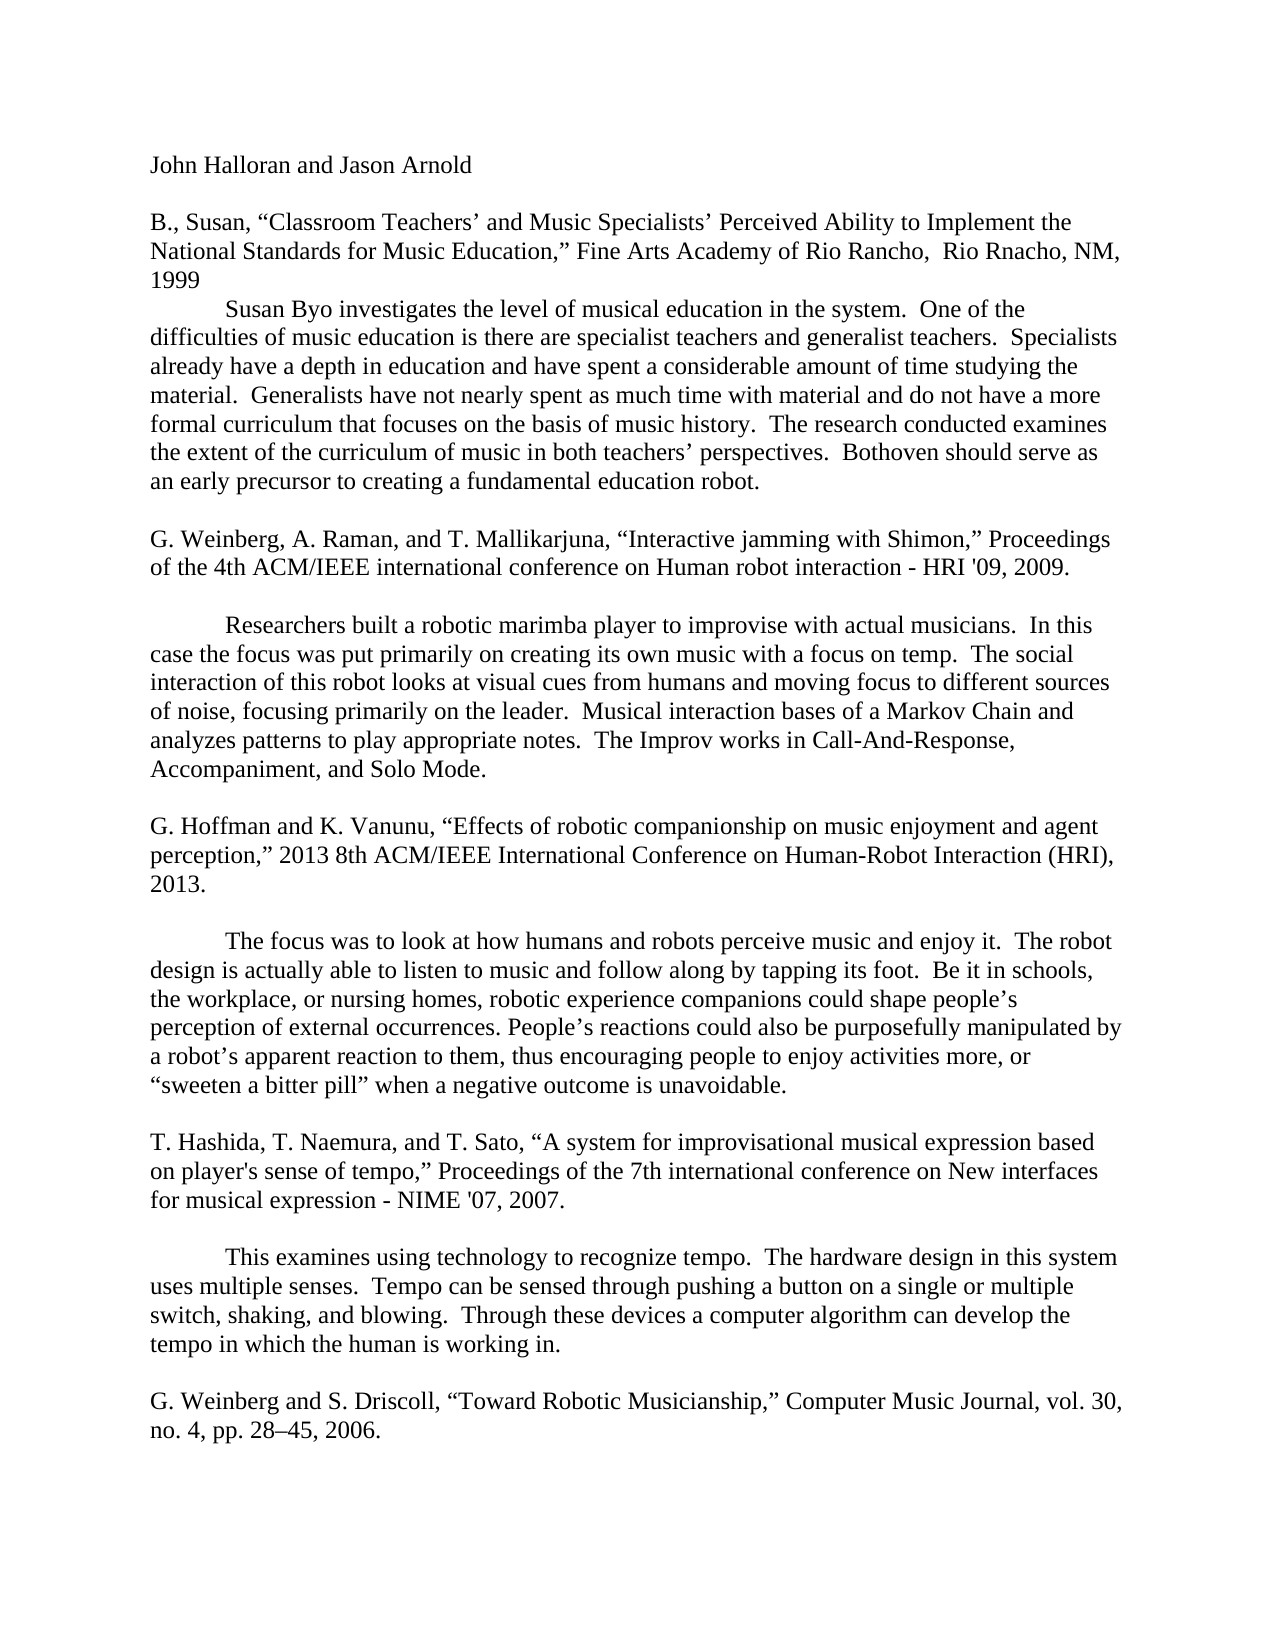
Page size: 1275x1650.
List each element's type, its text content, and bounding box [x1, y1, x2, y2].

text G. Hoffman and K. Vanunu, “Effects of robotic companionship on music enjoyment and agent perception,” 2013 8th ACM/IEEE International Conference on Human-Robot Interaction (HRI), 2013. [150, 811, 1125, 897]
text T. Hashida, T. Naemura, and T. Sato, “A system for improvisational musical expression based on player's sense of tempo,” Proceedings of the 7th international conference on New interfaces for musical expression - NIME '07, 2007. [150, 1127, 1125, 1214]
text Susan Byo investigates the level of musical education in the system. One of the difficulties of music education is there are specialist teachers and generalist teachers. Specialists already have a depth in education and have spent a considerable amount of time studying the material. Generalists have not nearly spent as much time with material and do not have a more formal curriculum that focuses on the basis of music history. The research conducted examines the extent of the curriculum of music in both teachers’ perspectives. Bothoven should serve as an early precursor to creating a fundamental education robot. [150, 294, 1125, 495]
text The focus was to look at how humans and robots perceive music and enjoy it. The robot design is actually able to listen to music and follow along by tapping its foot. Be it in schools, the workplace, or nursing homes, robotic experience companions could shape people’s perception of external occurrences. People’s reactions could also be purposefully manipulated by a robot’s apparent reaction to them, thus encouraging people to enjoy activities more, or “sweeten a bitter pill” when a negative outcome is unavoidable. [150, 926, 1125, 1099]
text Researchers built a robotic marimba player to improvise with actual musicians. In this case the focus was put primarily on creating its own music with a focus on temp. The social interaction of this robot looks at visual cues from humans and moving focus to different sources of noise, focusing primarily on the leader. Musical interaction bases of a Markov Chain and analyzes patterns to play appropriate notes. The Improv works in Call-And-Response, Accompaniment, and Solo Mode. [150, 610, 1125, 782]
text G. Weinberg and S. Driscoll, “Toward Robotic Musicianship,” Computer Music Journal, vol. 30, no. 4, pp. 28–45, 2006. [150, 1386, 1125, 1444]
text John Halloran and Jason Arnold [150, 150, 1125, 179]
text B., Susan, “Classroom Teachers’ and Music Specialists’ Perceived Ability to Implement the National Standards for Music Education,” Fine Arts Academy of Rio Rancho, Rio Rnacho, NM, 1999 [150, 207, 1125, 294]
text This examines using technology to recognize tempo. The hardware design in this system uses multiple senses. Tempo can be sensed through pushing a button on a single or multiple switch, shaking, and blowing. Through these devices a computer algorithm can develop the tempo in which the human is working in. [150, 1242, 1125, 1357]
text G. Weinberg, A. Raman, and T. Mallikarjuna, “Interactive jamming with Shimon,” Proceedings of the 4th ACM/IEEE international conference on Human robot interaction - HRI '09, 2009. [150, 524, 1125, 581]
